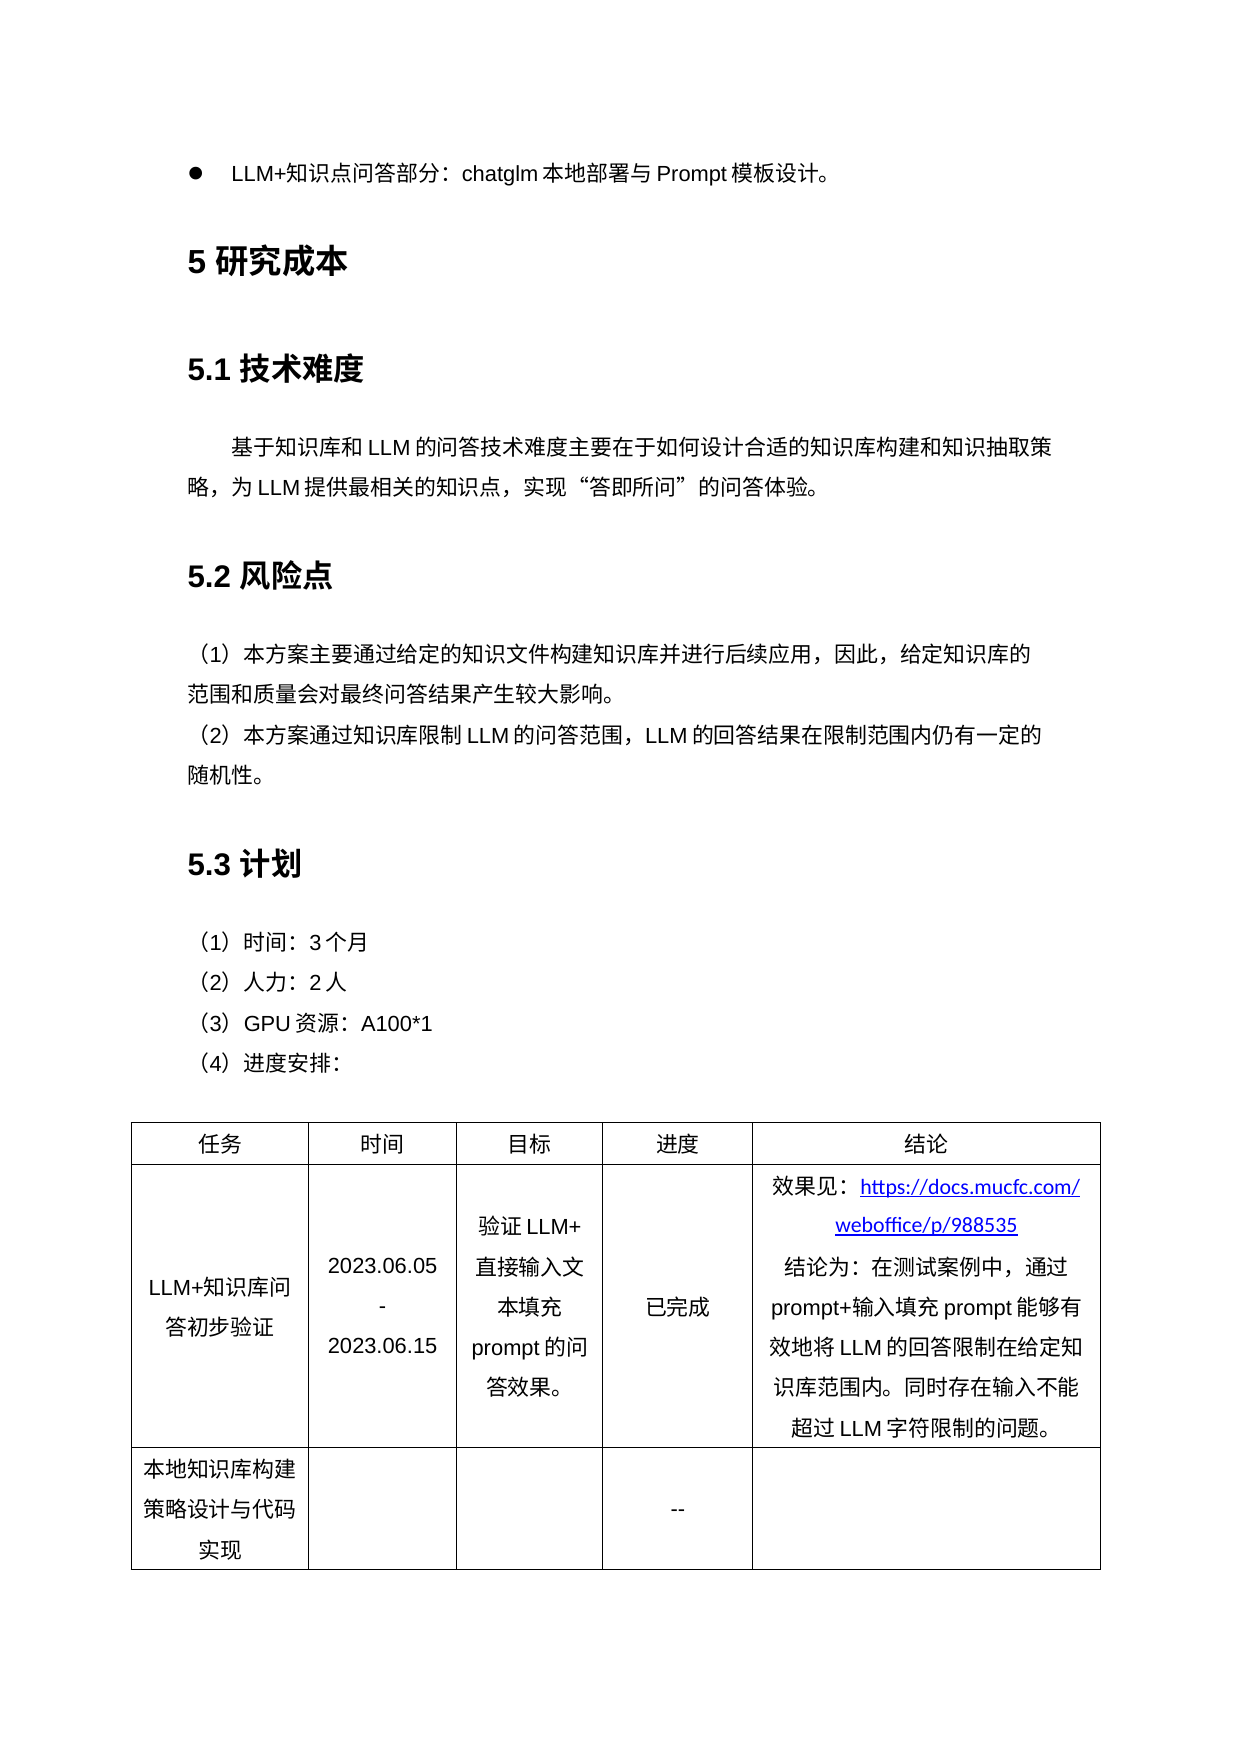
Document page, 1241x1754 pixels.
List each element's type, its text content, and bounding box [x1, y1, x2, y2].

text （3）GPU资源：A100*1 [187, 1001, 1053, 1042]
table_cell 已完成 [603, 1165, 752, 1447]
table_cell LLM+知识库问答初步验证 [132, 1165, 308, 1447]
subtitle 5 研究成本 [187, 219, 1053, 299]
subtitle 5.1 技术难度 [187, 326, 1053, 407]
table_cell 本地知识库构建策略设计与代码实现 [132, 1448, 308, 1569]
table_header 进度 [603, 1123, 752, 1163]
subtitle 5.3 计划 [187, 821, 1053, 902]
table_header 目标 [457, 1123, 602, 1163]
text （2）人力：2人 [187, 961, 1053, 1001]
text （4）进度安排： [187, 1042, 1053, 1082]
text 基于知识库和LLM的问答技术难度主要在于如何设计合适的知识库构建和知识抽取策略，为LLM提供最相关的知识点，实现“答即所问”的问答体验。 [187, 426, 1053, 506]
list LLM+知识点问答部分：chatglm本地部署与Prompt模板设计。 [187, 151, 1053, 192]
text （1）时间：3个月 [187, 921, 1053, 961]
table_cell 2023.06.05 - 2023.06.15 [309, 1165, 456, 1447]
table_header 结论 [753, 1123, 1100, 1163]
table_cell [309, 1448, 456, 1569]
table_header 任务 [132, 1123, 308, 1163]
text （2）本方案通过知识库限制LLM的问答范围，LLM的回答结果在限制范围内仍有一定的随机性。 [187, 713, 1053, 794]
table_cell 验证LLM+直接输入文本填充prompt的问答效果。 [457, 1165, 602, 1447]
text （1）本方案主要通过给定的知识文件构建知识库并进行后续应用，因此，给定知识库的范围和质量会对最终问答结果产生较大影响。 [187, 633, 1053, 713]
table_cell 效果见：https://docs.mucfc.com/weboffice/p/988535 结论为：在测试案例中，通过prompt+输入填充prompt能够有效地将LLM的回答限制在给定知识库范围内。同时存在输入不能超过LLM字符限制的问题。 [753, 1165, 1100, 1447]
table_cell -- [603, 1448, 752, 1569]
table_cell [753, 1448, 1100, 1569]
subtitle 5.2 风险点 [187, 533, 1053, 614]
table_header 时间 [309, 1123, 456, 1163]
table_cell [457, 1448, 602, 1569]
